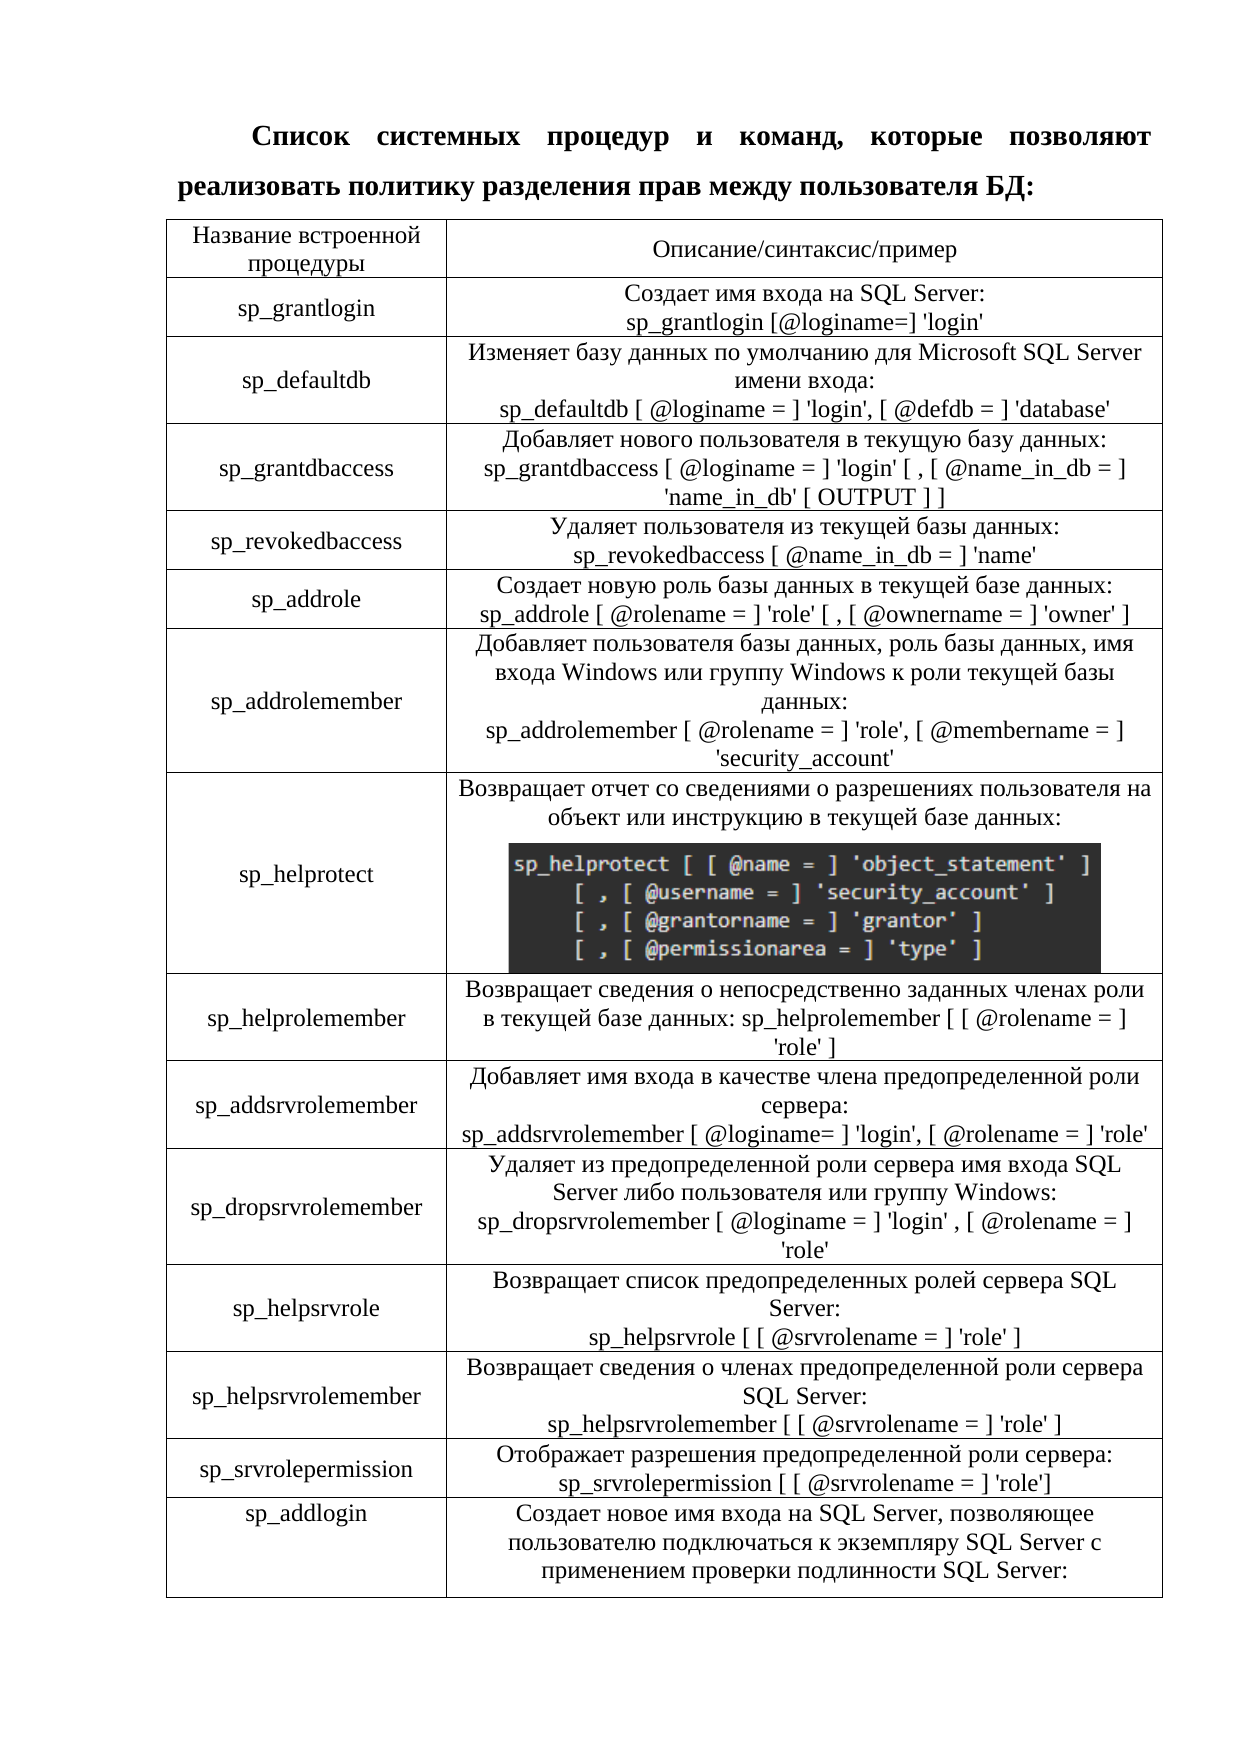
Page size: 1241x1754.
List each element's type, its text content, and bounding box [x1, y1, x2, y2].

table_cell Добавляет имя входа в качестве члена предопределенной роли сервера: sp_addsrvrolemember [ @loginame= ] 'login', [ @rolename = ] 'role' [447, 1061, 1162, 1148]
table_cell Добавляет нового пользователя в текущую базу данных: sp_grantdbaccess [ @loginame = ] 'login' [ , [ @name_in_db = ] 'name_in_db' [ OUTPUT ] ] [447, 424, 1162, 510]
table_cell Создает новую роль базы данных в текущей базе данных: sp_addrole [ @rolename = ] 'role' [ , [ @ownername = ] 'owner' ] [447, 570, 1162, 627]
table_cell sp_srvrolepermission [167, 1439, 446, 1497]
table_cell sp_grantdbaccess [167, 424, 446, 510]
table_cell Добавляет пользователя базы данных, роль базы данных, имя входа Windows или группу Windows к роли текущей базы данных: sp_addrolemember [ @rolename = ] 'role', [ @membername = ] 'security_account' [447, 629, 1162, 772]
table_cell sp_defaultdb [167, 337, 446, 423]
table_cell sp_helprolemember [167, 974, 446, 1060]
table_cell Возвращает отчет со сведениями о разрешениях пользователя на объект или инструкцию в текущей базе данных: [447, 773, 1162, 973]
table_cell Удаляет пользователя из текущей базы данных: sp_revokedbaccess [ @name_in_db = ] 'name' [447, 511, 1162, 569]
table_cell sp_addsrvrolemember [167, 1061, 446, 1148]
table_cell Возвращает сведения о непосредственно заданных членах роли в текущей базе данных: sp_helprolemember [ [ @rolename = ] 'role' ] [447, 974, 1162, 1060]
table_cell Возвращает список предопределенных ролей сервера SQL Server: sp_helpsrvrole [ [ @srvrolename = ] 'role' ] [447, 1265, 1162, 1351]
table_cell Удаляет из предопределенной роли сервера имя входа SQL Server либо пользователя или группу Windows: sp_dropsrvrolemember [ @loginame = ] 'login' , [ @rolename = ] 'role' [447, 1149, 1162, 1264]
table_cell sp_addrole [167, 570, 446, 627]
table_cell sp_dropsrvrolemember [167, 1149, 446, 1264]
table_cell sp_addrolemember [167, 629, 446, 772]
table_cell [447, 1498, 1162, 1597]
table_cell Изменяет базу данных по умолчанию для Microsoft SQL Server имени входа: sp_defaultdb [ @loginame = ] 'login', [ @defdb = ] 'database' [447, 337, 1162, 423]
table_cell sp_grantlogin [167, 278, 446, 336]
table_cell Возвращает сведения о членах предопределенной роли сервера SQL Server: sp_helpsrvrolemember [ [ @srvrolename = ] 'role' ] [447, 1352, 1162, 1438]
table_cell sp_helprotect [167, 773, 446, 973]
picture [508, 843, 1101, 973]
table_cell sp_revokedbaccess [167, 511, 446, 569]
table_cell Создает имя входа на SQL Server: sp_grantlogin [@loginame=] 'login' [447, 278, 1162, 336]
table_header Название встроенной процедуры [167, 220, 446, 277]
table_cell Отображает разрешения предопределенной роли сервера: sp_srvrolepermission [ [ @srvrolename = ] 'role'] [447, 1439, 1162, 1497]
text Список системных процедур и команд, которые позволяют реализовать политику разделения прав между пользователя БД: [177, 118, 1152, 202]
table_cell sp_addlogin [167, 1498, 446, 1597]
table_cell sp_helpsrvrolemember [167, 1352, 446, 1438]
table_cell sp_helpsrvrole [167, 1265, 446, 1351]
table_header Описание/синтаксис/пример [447, 220, 1162, 277]
